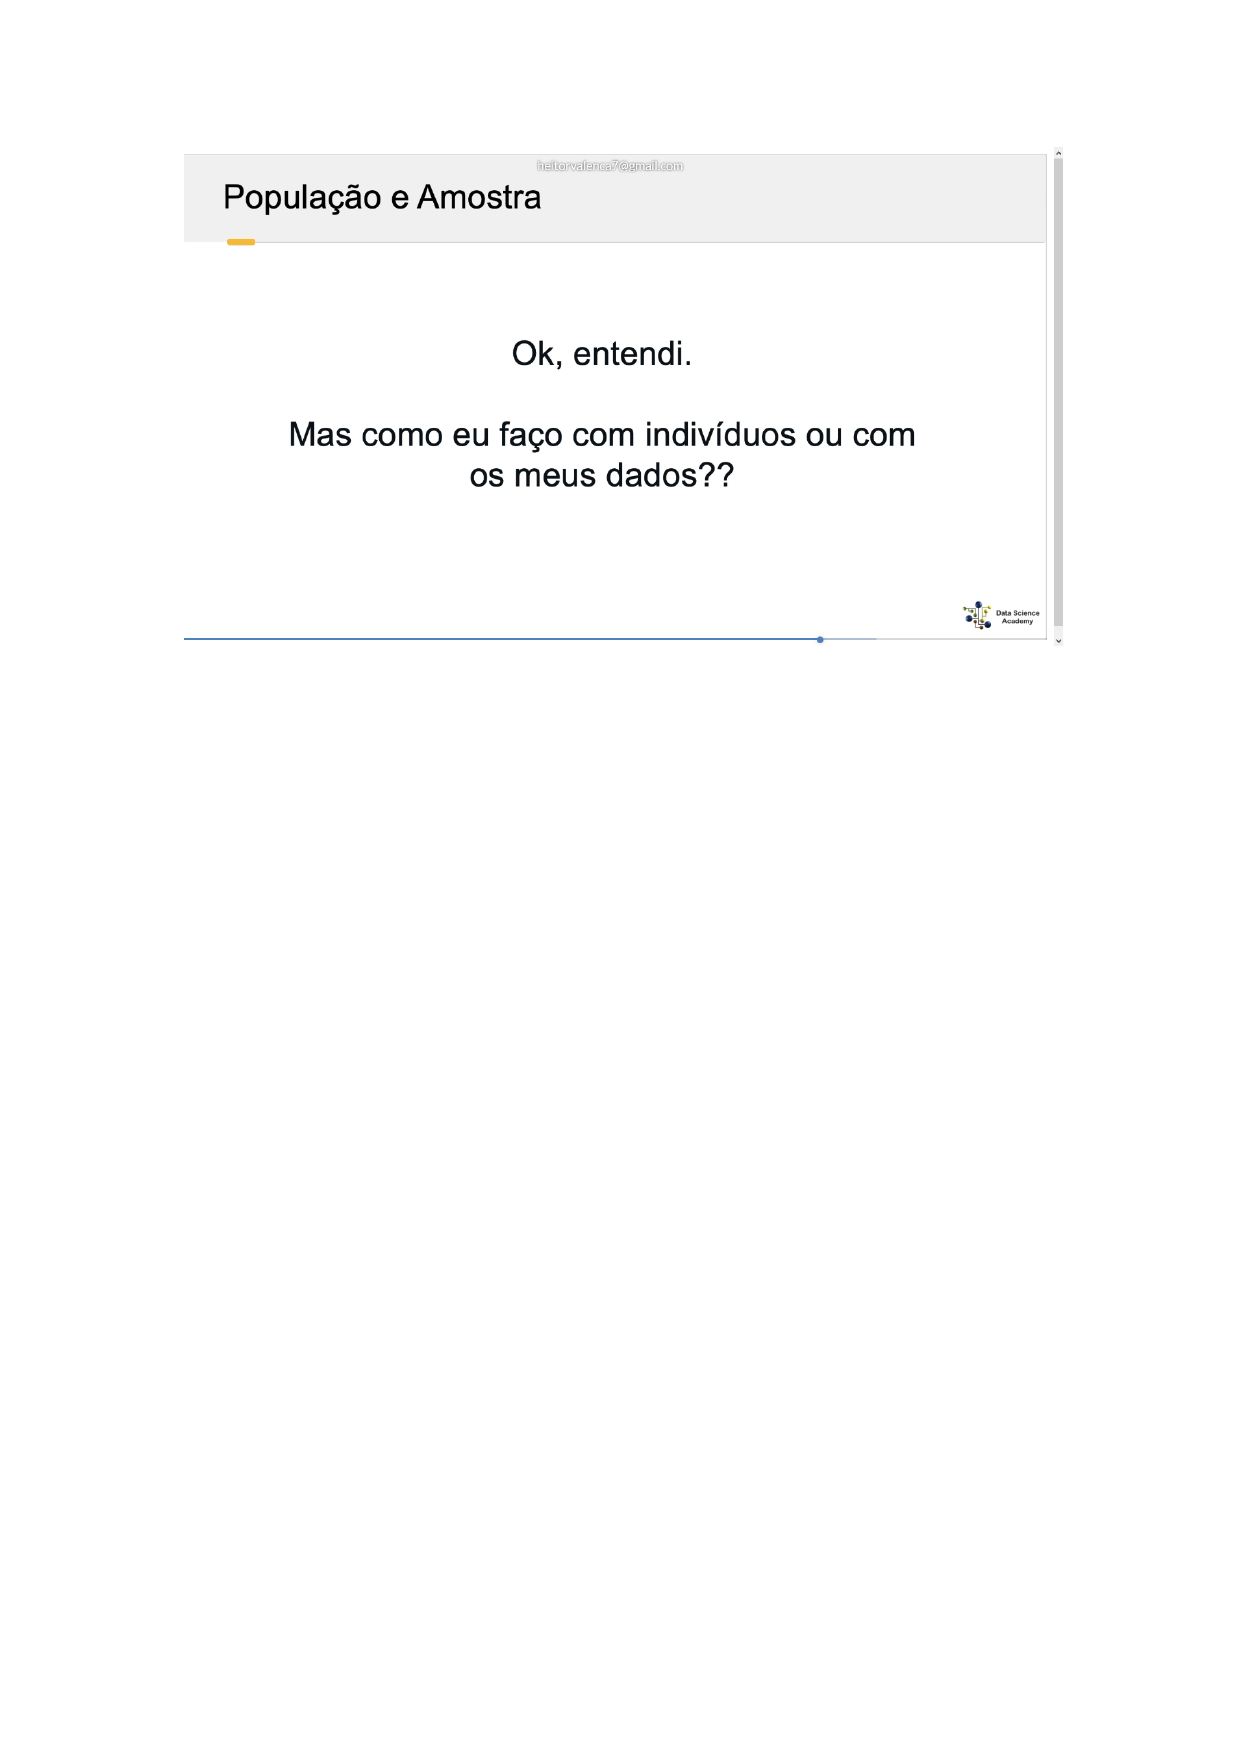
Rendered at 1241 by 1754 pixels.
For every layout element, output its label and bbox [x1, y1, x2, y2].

picture [177, 147, 1063, 646]
